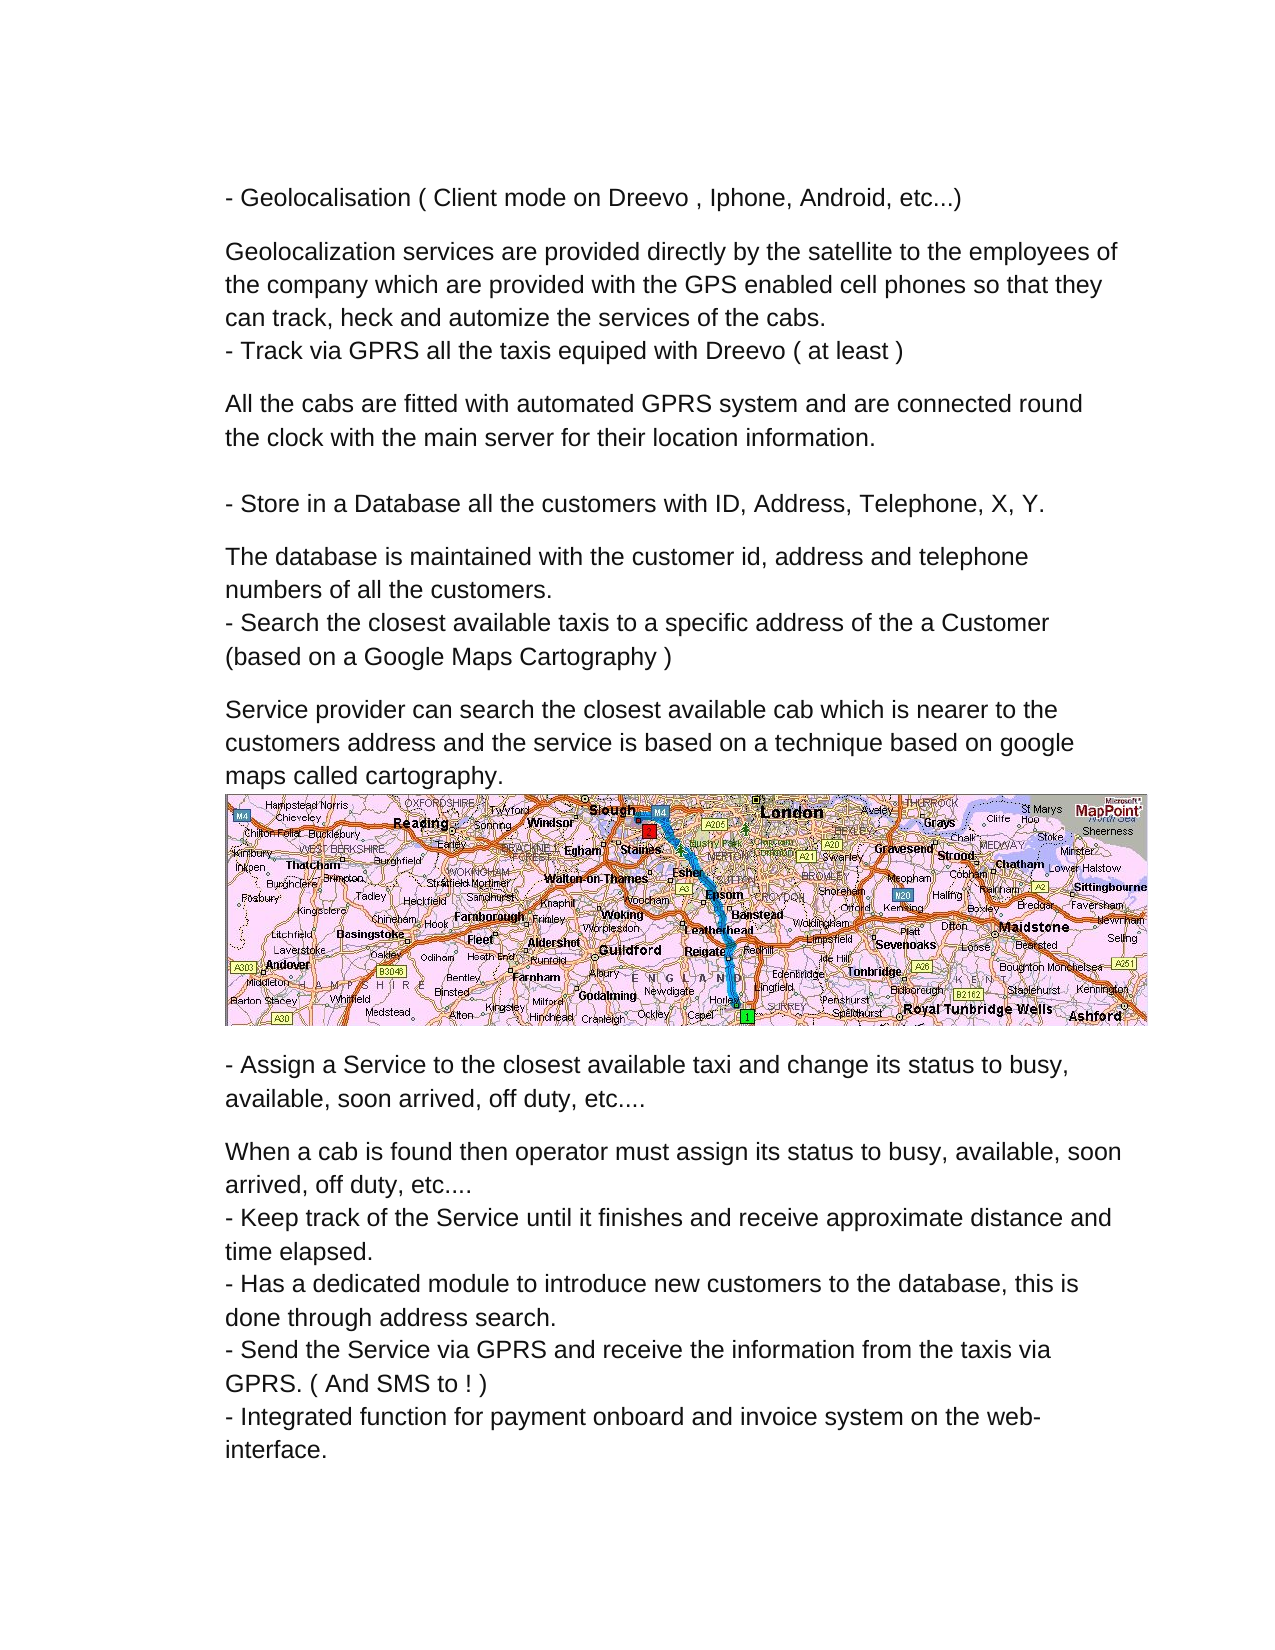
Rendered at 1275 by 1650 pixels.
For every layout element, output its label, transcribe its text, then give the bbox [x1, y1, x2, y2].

text Geolocalization services are provided directly by the satellite to the employees of the company which are provided with the GPS enabled cell phones so that they can track, heck and automize the services of the cabs. - Track via GPRS all the taxis equiped with Dreevo ( at least ) [225, 237, 1125, 364]
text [225, 150, 1125, 211]
text Service provider can search the closest available cab which is nearer to the customers address and the service is based on a technique based on google maps called cartography. [225, 695, 1125, 794]
text All the cabs are fitted with automated GPRS system and are connected round the clock with the main server for their location information. - Store in a Database all the customers with ID, Address, Telephone, X, Y. [225, 389, 1125, 517]
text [225, 1137, 1125, 1496]
text The database is maintained with the customer id, address and telephone numbers of all the customers. - Search the closest available taxis to a specific address of the a Customer (based on a Google Maps Cartography ) [225, 542, 1125, 670]
text - Assign a Service to the closest available taxi and change its status to busy, available, soon arrived, off duty, etc.... [225, 1051, 1125, 1112]
